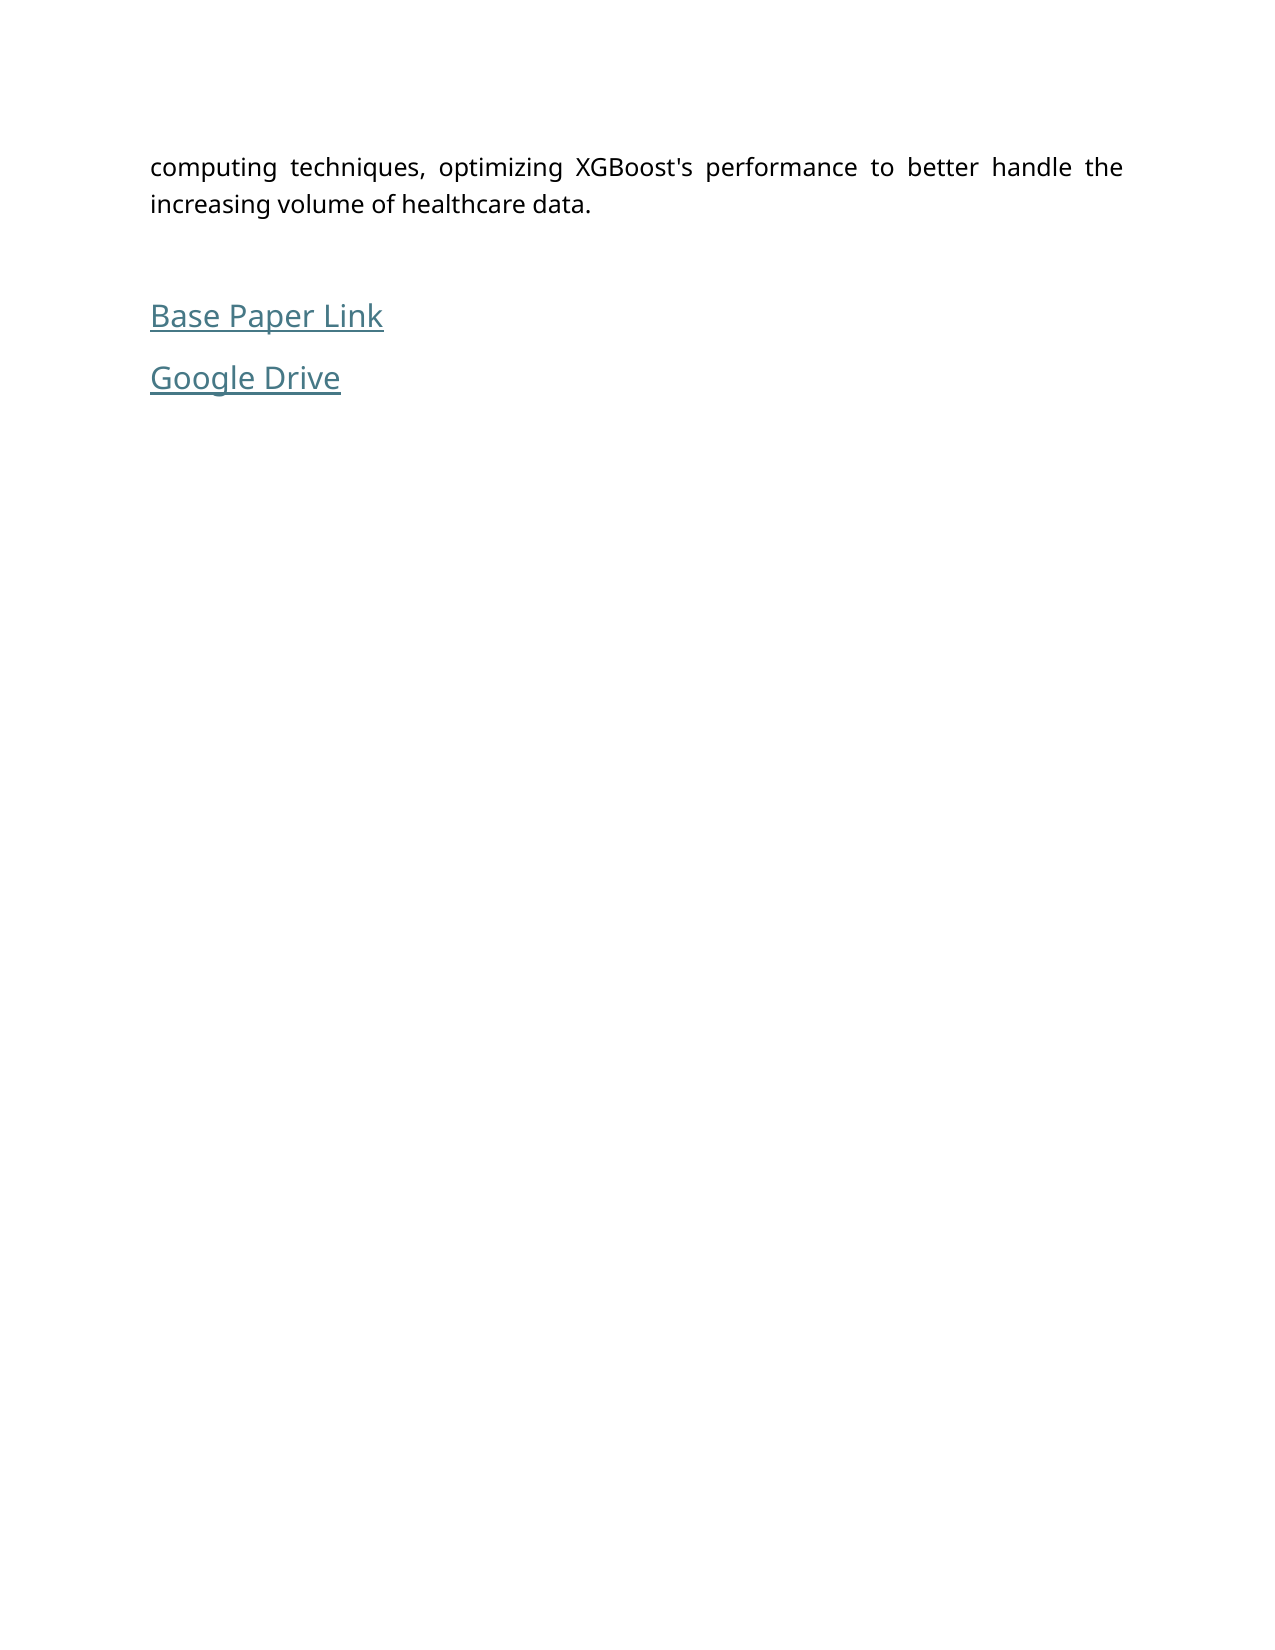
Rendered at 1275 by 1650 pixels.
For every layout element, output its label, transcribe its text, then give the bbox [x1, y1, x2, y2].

text Base Paper Link [150, 294, 1125, 336]
text Google Drive [150, 356, 1125, 399]
